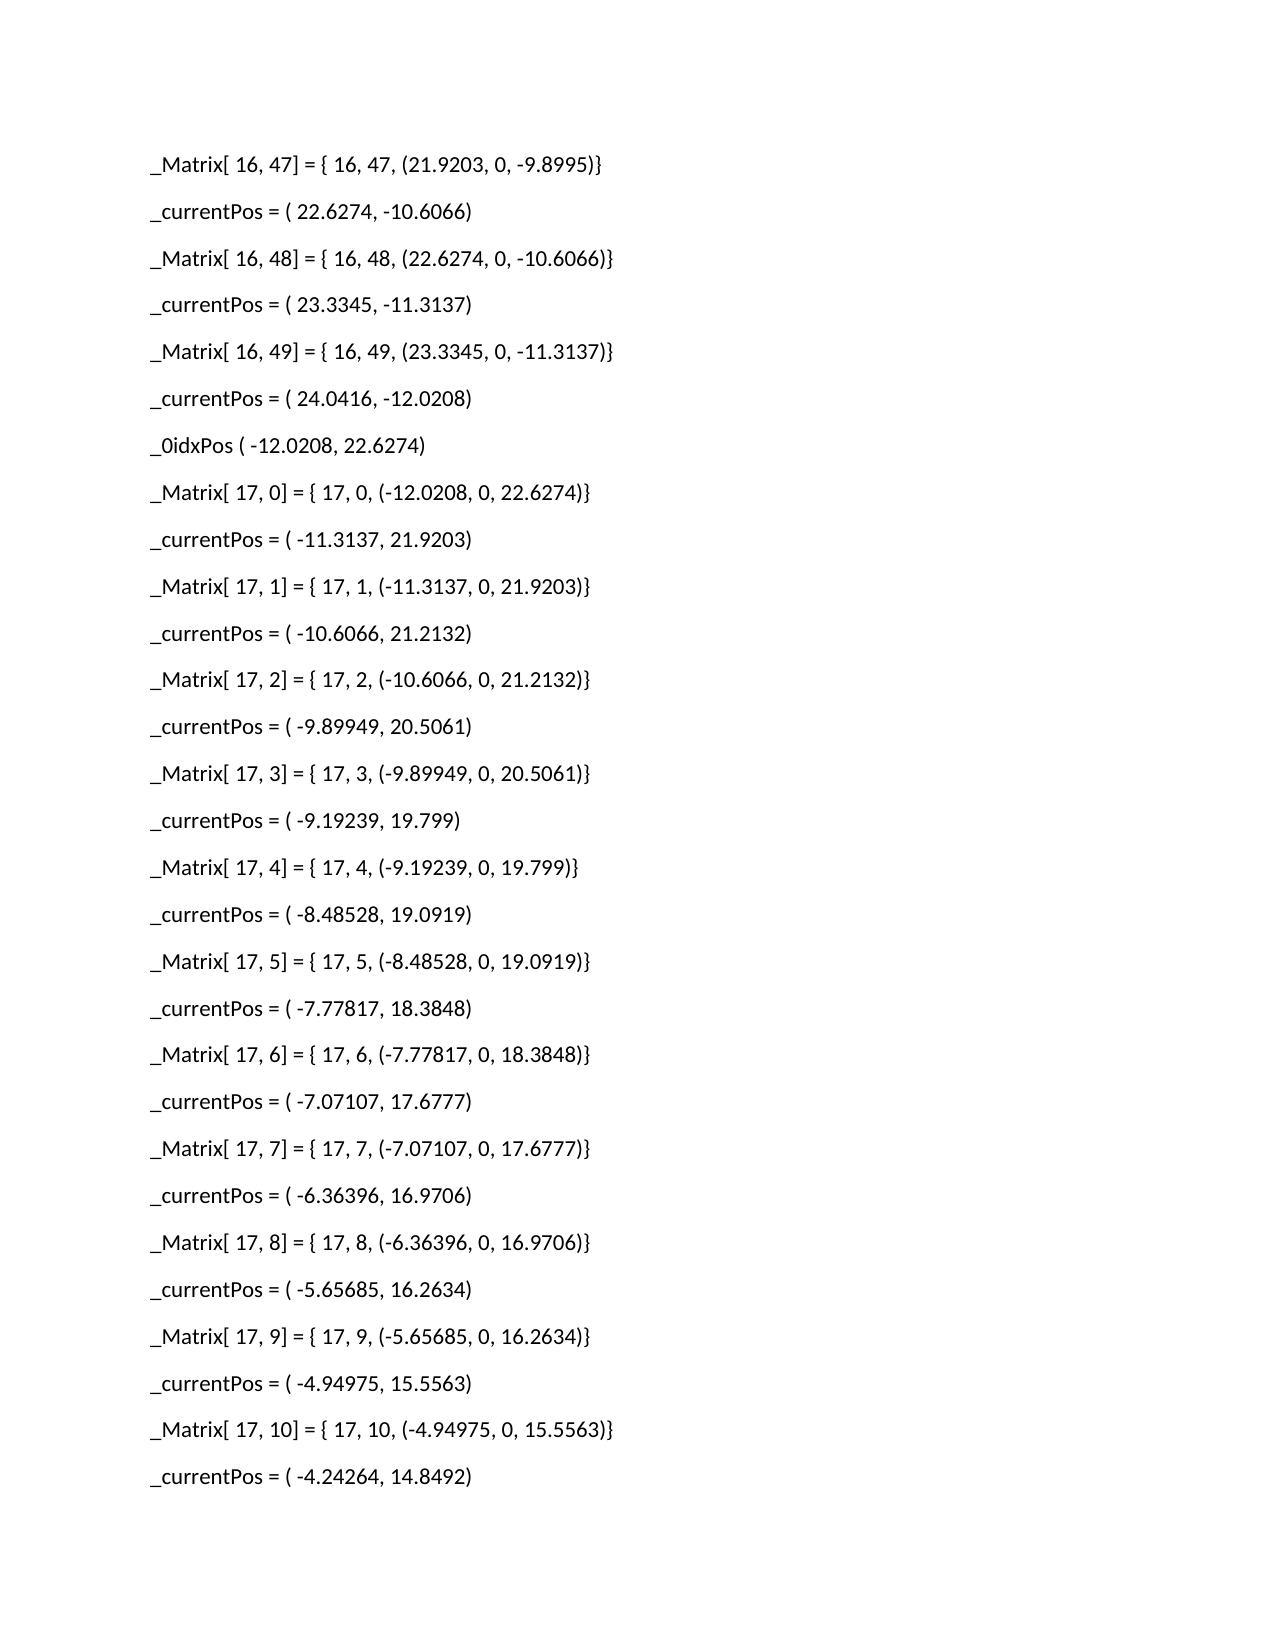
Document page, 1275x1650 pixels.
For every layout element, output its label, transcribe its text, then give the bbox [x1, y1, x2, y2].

text _currentPos = ( -7.07107, 17.6777) [150, 1087, 1125, 1116]
text _Matrix[ 16, 48] = { 16, 48, (22.6274, 0, -10.6066)} [150, 244, 1125, 272]
text _currentPos = ( -11.3137, 21.9203) [150, 525, 1125, 553]
text _Matrix[ 17, 1] = { 17, 1, (-11.3137, 0, 21.9203)} [150, 572, 1125, 600]
text _currentPos = ( 23.3345, -11.3137) [150, 291, 1125, 319]
text _currentPos = ( 24.0416, -12.0208) [150, 384, 1125, 412]
text _Matrix[ 17, 6] = { 17, 6, (-7.77817, 0, 18.3848)} [150, 1041, 1125, 1069]
text _currentPos = ( -10.6066, 21.2132) [150, 619, 1125, 647]
text _Matrix[ 16, 49] = { 16, 49, (23.3345, 0, -11.3137)} [150, 337, 1125, 366]
text _currentPos = ( -5.65685, 16.2634) [150, 1275, 1125, 1303]
text _currentPos = ( 22.6274, -10.6066) [150, 197, 1125, 225]
text _0idxPos ( -12.0208, 22.6274) [150, 431, 1125, 459]
text _Matrix[ 17, 4] = { 17, 4, (-9.19239, 0, 19.799)} [150, 853, 1125, 881]
text _Matrix[ 17, 9] = { 17, 9, (-5.65685, 0, 16.2634)} [150, 1322, 1125, 1350]
text _currentPos = ( -8.48528, 19.0919) [150, 900, 1125, 928]
text _Matrix[ 17, 0] = { 17, 0, (-12.0208, 0, 22.6274)} [150, 478, 1125, 506]
text _currentPos = ( -4.94975, 15.5563) [150, 1369, 1125, 1397]
text _currentPos = ( -9.89949, 20.5061) [150, 712, 1125, 741]
text _Matrix[ 17, 5] = { 17, 5, (-8.48528, 0, 19.0919)} [150, 947, 1125, 975]
text _Matrix[ 17, 7] = { 17, 7, (-7.07107, 0, 17.6777)} [150, 1134, 1125, 1162]
text _currentPos = ( -6.36396, 16.9706) [150, 1181, 1125, 1209]
text _Matrix[ 17, 8] = { 17, 8, (-6.36396, 0, 16.9706)} [150, 1228, 1125, 1256]
text _currentPos = ( -4.24264, 14.8492) [150, 1462, 1125, 1491]
text _currentPos = ( -9.19239, 19.799) [150, 806, 1125, 834]
text _currentPos = ( -7.77817, 18.3848) [150, 994, 1125, 1022]
text _Matrix[ 16, 47] = { 16, 47, (21.9203, 0, -9.8995)} [150, 150, 1125, 178]
text _Matrix[ 17, 2] = { 17, 2, (-10.6066, 0, 21.2132)} [150, 666, 1125, 694]
text _Matrix[ 17, 10] = { 17, 10, (-4.94975, 0, 15.5563)} [150, 1416, 1125, 1444]
text _Matrix[ 17, 3] = { 17, 3, (-9.89949, 0, 20.5061)} [150, 759, 1125, 787]
